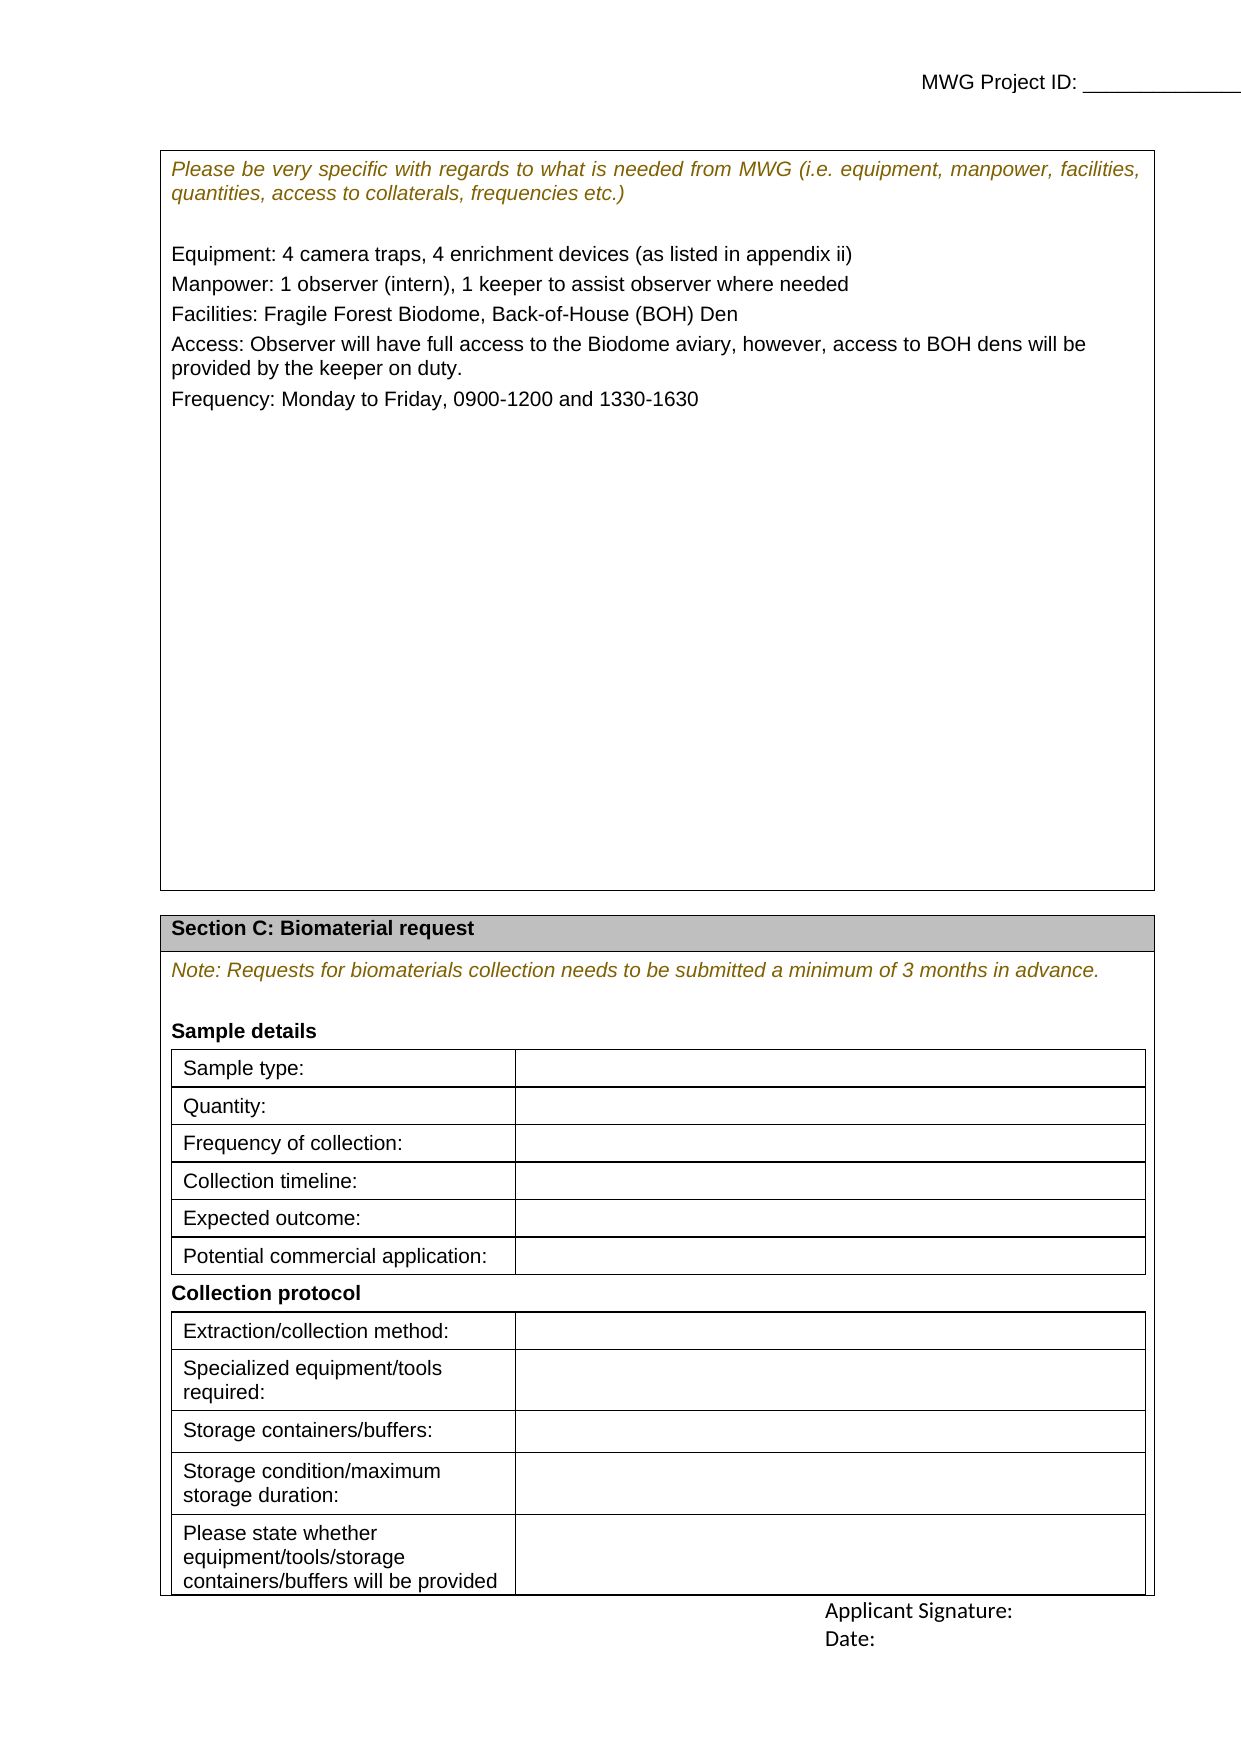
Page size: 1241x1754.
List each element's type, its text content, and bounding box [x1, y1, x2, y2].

table_header Section C: Biomaterial request [161, 916, 1154, 951]
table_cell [161, 952, 1154, 1595]
table_cell Please be very specific with regards to what is needed from MWG (i.e. equipment, manpower, facilities, quantities, access to collaterals, frequencies etc.) Equipment: 4 camera traps, 4 enrichment devices (as listed in appendix ii) Manpower: 1 observer (intern), 1 keeper to assist observer where needed Facilities: Fragile Forest Biodome, Back-of-House (BOH) Den Access: Observer will have full access to the Biodome aviary, however, access to BOH dens will be provided by the keeper on duty. Frequency: Monday to Friday, 0900-1200 and 1330-1630 [161, 151, 1154, 889]
